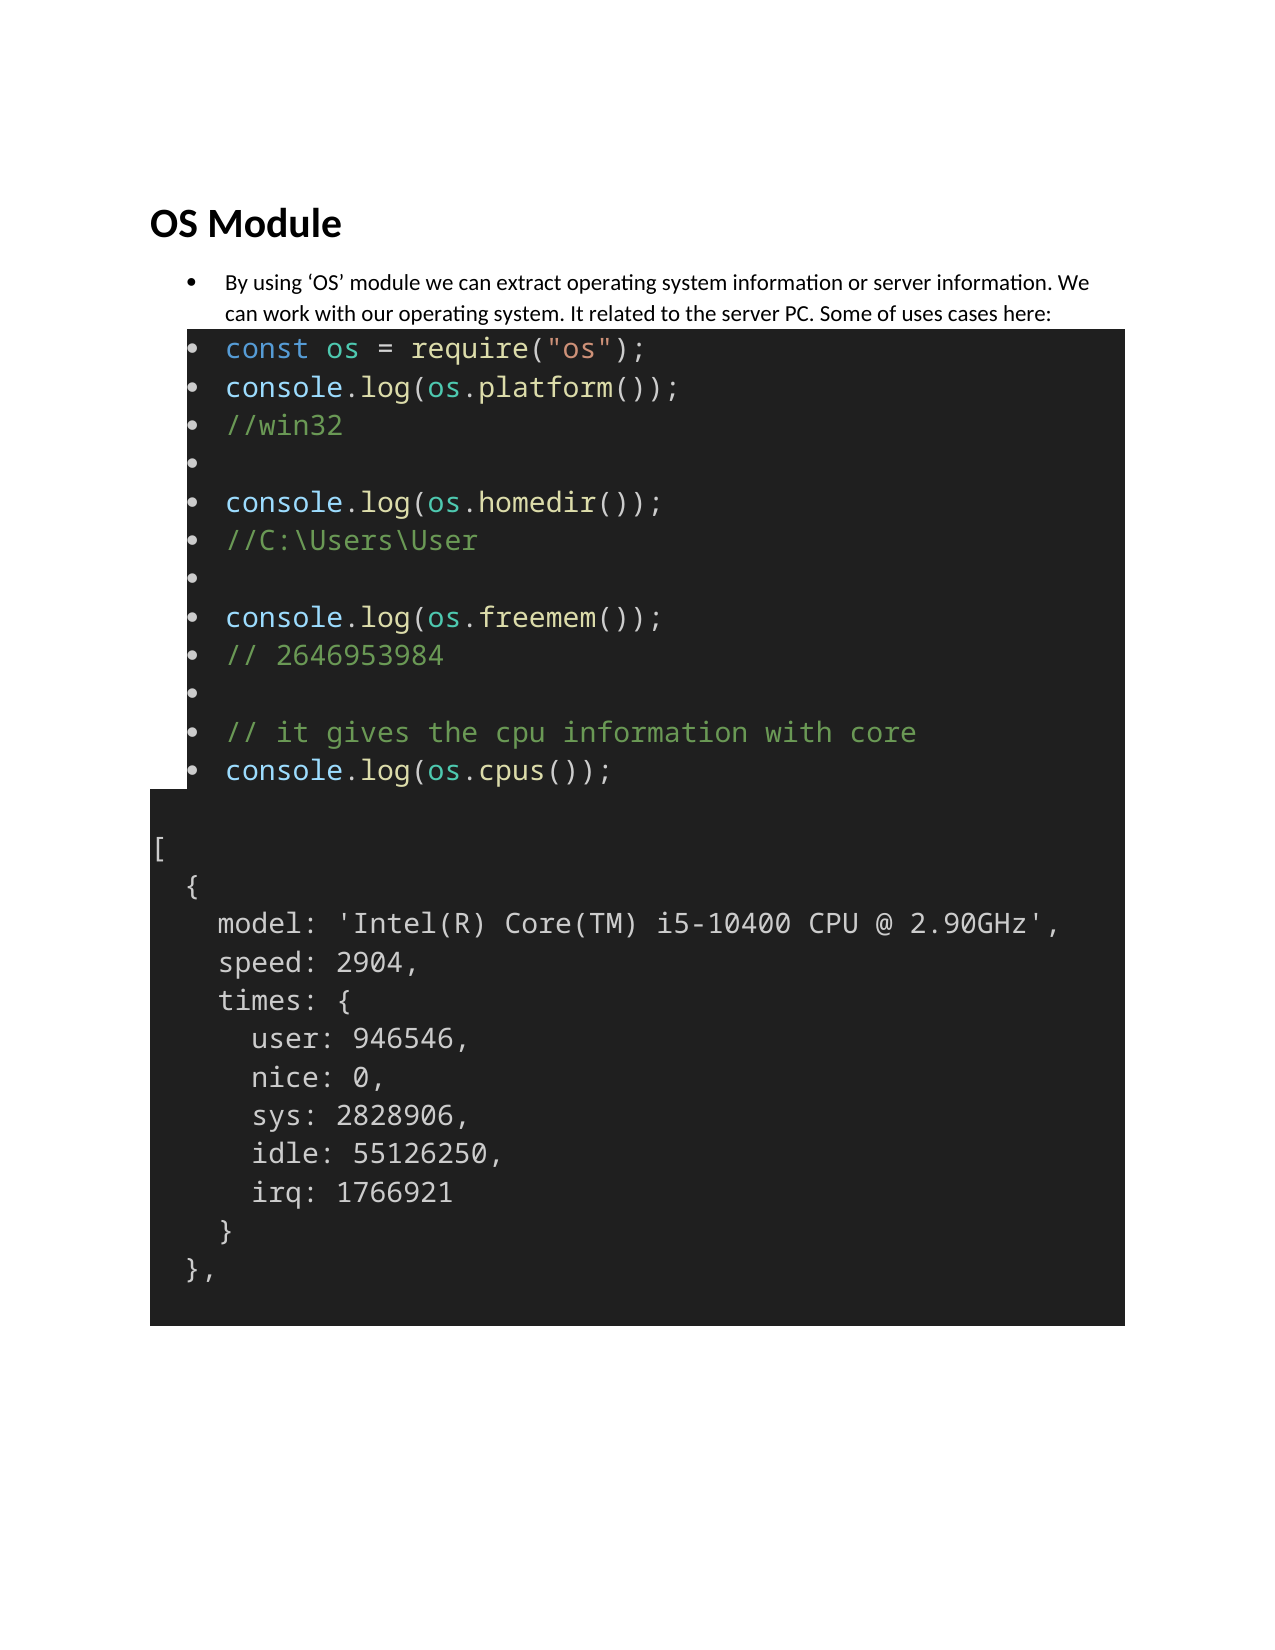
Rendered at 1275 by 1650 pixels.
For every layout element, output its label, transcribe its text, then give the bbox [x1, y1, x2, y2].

text user: 946546, [150, 1019, 1125, 1057]
text irq: 1766921 [150, 1172, 1125, 1211]
text idle: 55126250, [150, 1134, 1125, 1172]
list //win32 [187, 406, 1125, 444]
text times: { [150, 981, 1125, 1019]
text sys: 2828906, [150, 1096, 1125, 1134]
list const os = require("os"); [187, 329, 1125, 367]
text { [150, 866, 1125, 904]
text OS Module [150, 197, 1125, 248]
list // it gives the cpu information with core [187, 712, 1125, 751]
list console.log(os.freemem()); [187, 597, 1125, 636]
text nice: 0, [150, 1057, 1125, 1096]
list console.log(os.homedir()); [187, 482, 1125, 521]
list //C:\Users\User [187, 521, 1125, 559]
text [ [150, 827, 1125, 866]
list console.log(os.platform()); [187, 367, 1125, 406]
list // 2646953984 [187, 636, 1125, 674]
list By using ‘OS’ module we can extract operating system information or server information. We can work with our operating system. It related to the server PC. Some of uses cases here: [187, 268, 1125, 327]
text }, [150, 1249, 1125, 1287]
list console.log(os.cpus()); [187, 751, 1125, 789]
text } [150, 1211, 1125, 1249]
text model: 'Intel(R) Core(TM) i5-10400 CPU @ 2.90GHz', [150, 904, 1125, 942]
text speed: 2904, [150, 942, 1125, 981]
